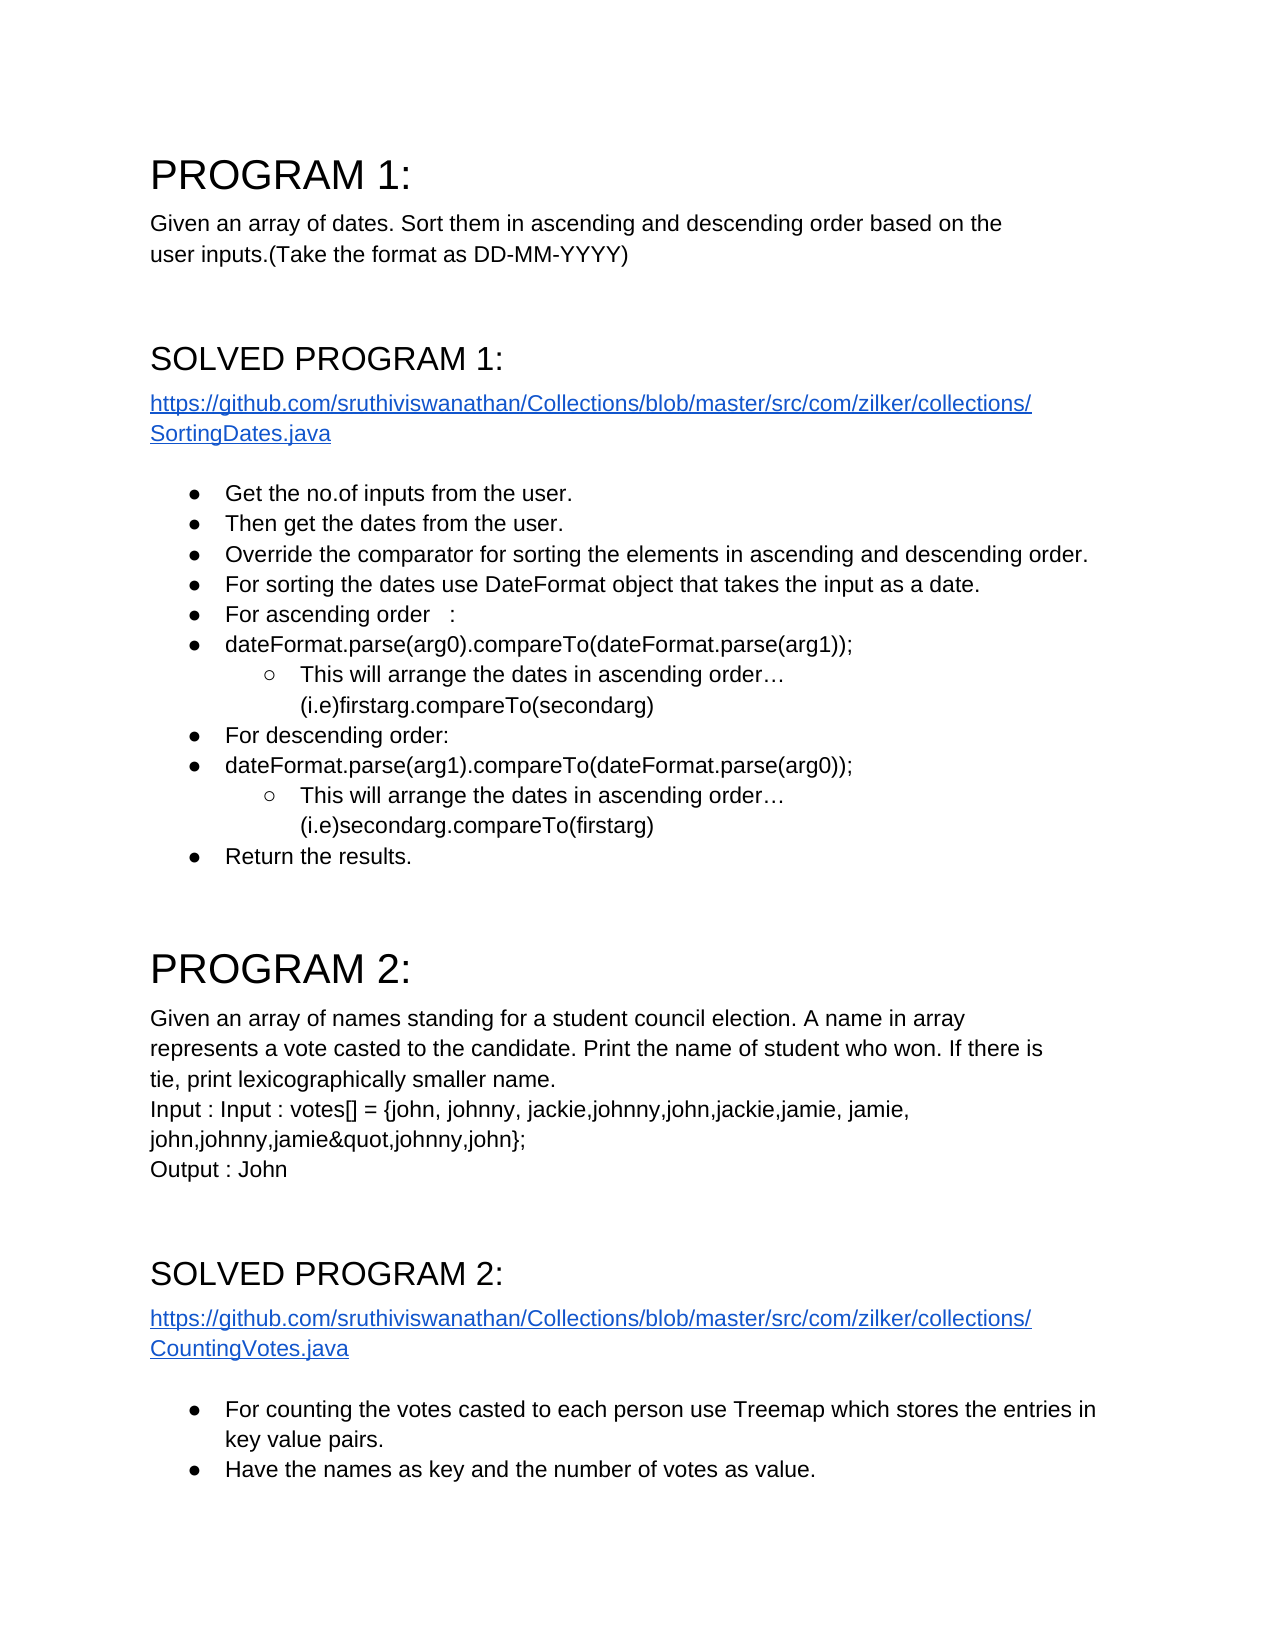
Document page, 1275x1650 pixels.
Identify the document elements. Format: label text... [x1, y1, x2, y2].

text Input : Input : votes[] = {john, johnny, jackie,johnny,john,jackie,jamie, jamie, john,johnny,jamie&quot,johnny,john}; [150, 1096, 1125, 1152]
list Override the comparator for sorting the elements in ascending and descending order. [187, 541, 1125, 567]
text Given an array of names standing for a student council election. A name in array [150, 1005, 1125, 1031]
list Then get the dates from the user. [187, 510, 1125, 537]
text Given an array of dates. Sort them in ascending and descending order based on the [150, 210, 1125, 237]
subtitle PROGRAM 2: [150, 945, 1125, 993]
list Return the results. [187, 843, 1125, 869]
list dateFormat.parse(arg1).compareTo(dateFormat.parse(arg0)); [187, 752, 1125, 778]
list For counting the votes casted to each person use Treemap which stores the entries in key value pairs. [187, 1396, 1125, 1452]
list This will arrange the dates in ascending order…(i.e)firstarg.compareTo(secondarg) [262, 661, 1125, 718]
list This will arrange the dates in ascending order…(i.e)secondarg.compareTo(firstarg) [262, 782, 1125, 839]
text tie, print lexicographically smaller name. [150, 1066, 1125, 1092]
text https://github.com/sruthiviswanathan/Collections/blob/master/src/com/zilker/collections/SortingDates.java [150, 389, 1125, 446]
list Have the names as key and the number of votes as value. [187, 1456, 1125, 1482]
subtitle SOLVED PROGRAM 2: [150, 1254, 1125, 1292]
subtitle PROGRAM 1: [150, 150, 1125, 198]
list For sorting the dates use DateFormat object that takes the input as a date. [187, 571, 1125, 597]
list dateFormat.parse(arg0).compareTo(dateFormat.parse(arg1)); [187, 631, 1125, 657]
text https://github.com/sruthiviswanathan/Collections/blob/master/src/com/zilker/collections/CountingVotes.java [150, 1305, 1125, 1362]
subtitle SOLVED PROGRAM 1: [150, 338, 1125, 377]
text Output : John [150, 1156, 1125, 1182]
list Get the no.of inputs from the user. [187, 480, 1125, 506]
list For ascending order : [187, 601, 1125, 627]
text represents a vote casted to the candidate. Print the name of student who won. If there is [150, 1035, 1125, 1062]
list For descending order: [187, 722, 1125, 748]
text user inputs.(Take the format as DD-MM-YYYY) [150, 241, 1125, 267]
